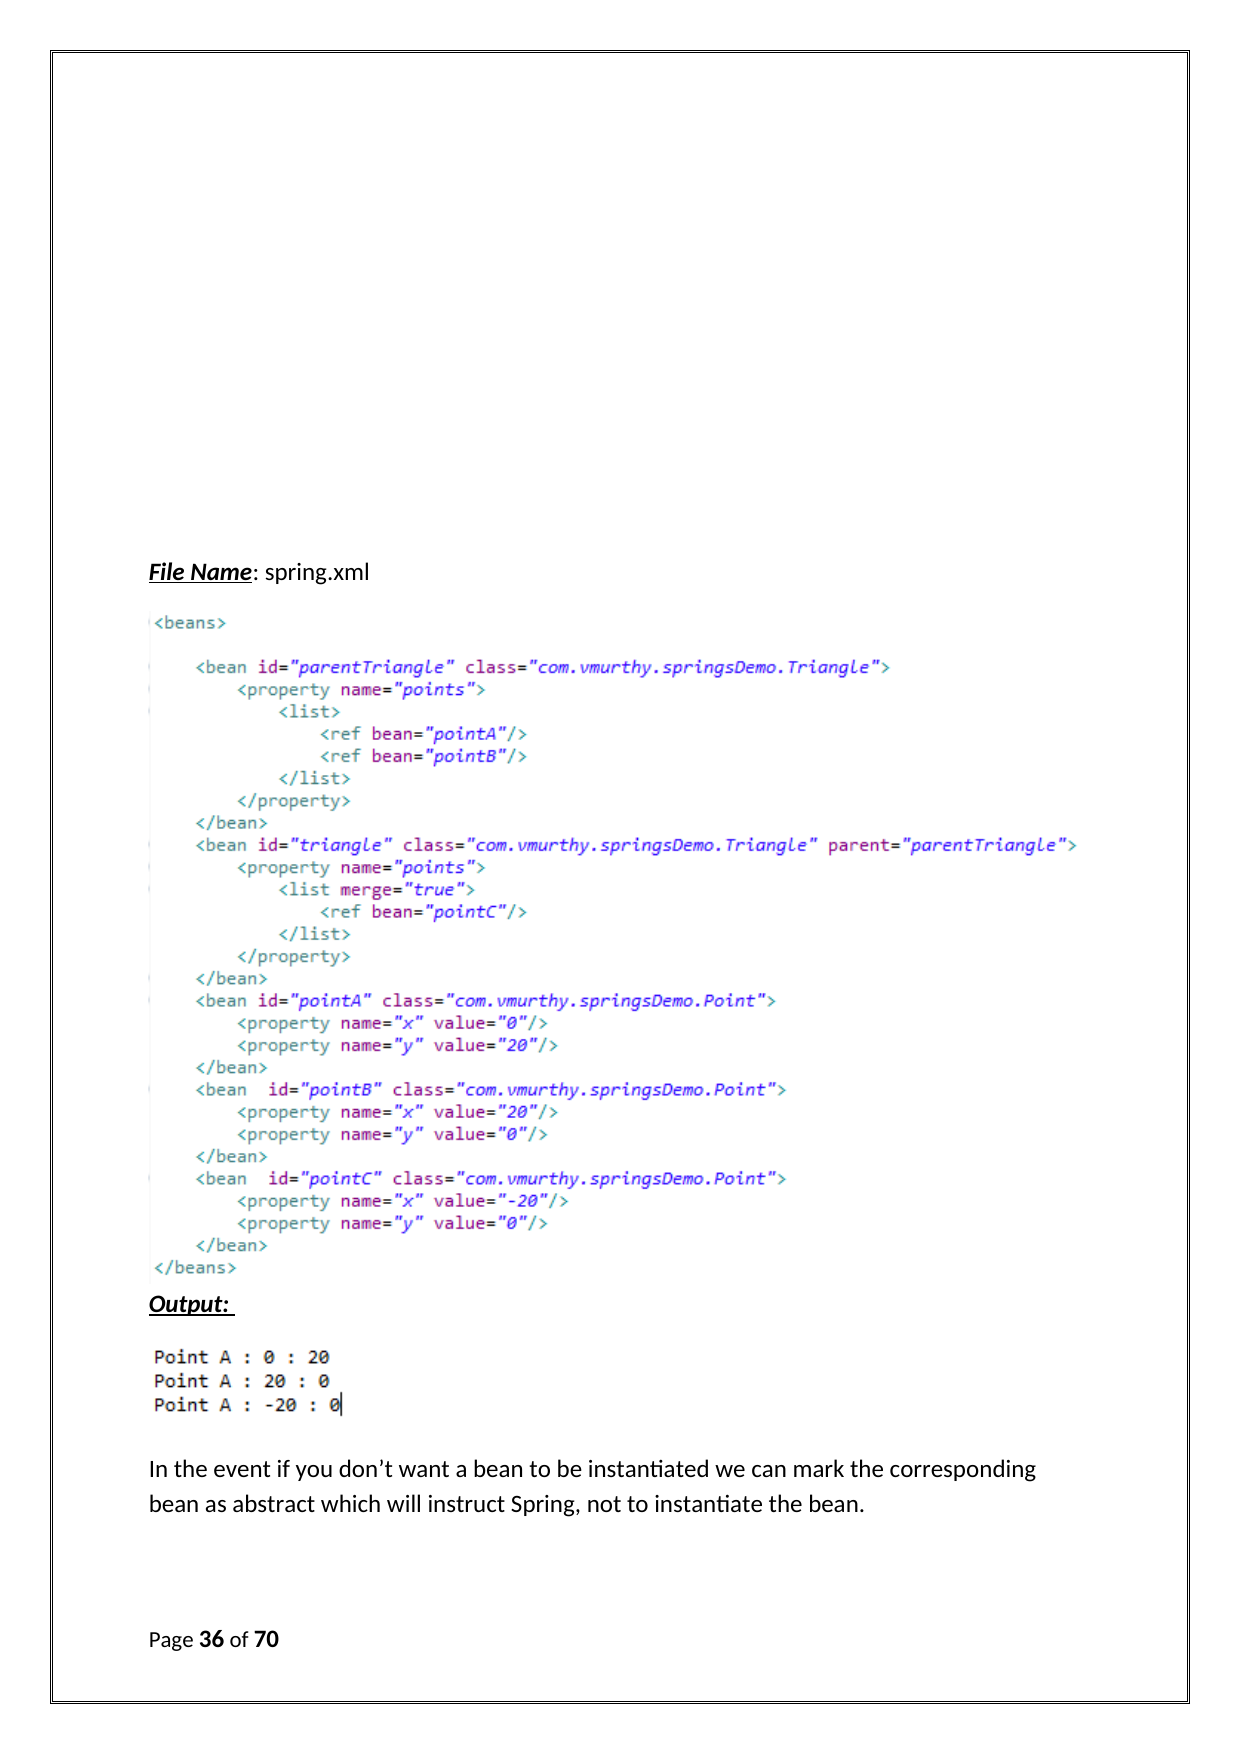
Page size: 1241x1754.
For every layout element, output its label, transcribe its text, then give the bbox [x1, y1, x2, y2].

text In the event if you don’t want a bean to be instantiated we can mark the corresponding bean as abstract which will instruct Spring, not to instantiate the bean. [148, 1453, 1092, 1519]
text File Name: spring.xml [148, 556, 1092, 586]
picture [148, 1344, 372, 1429]
picture [148, 611, 1089, 1284]
